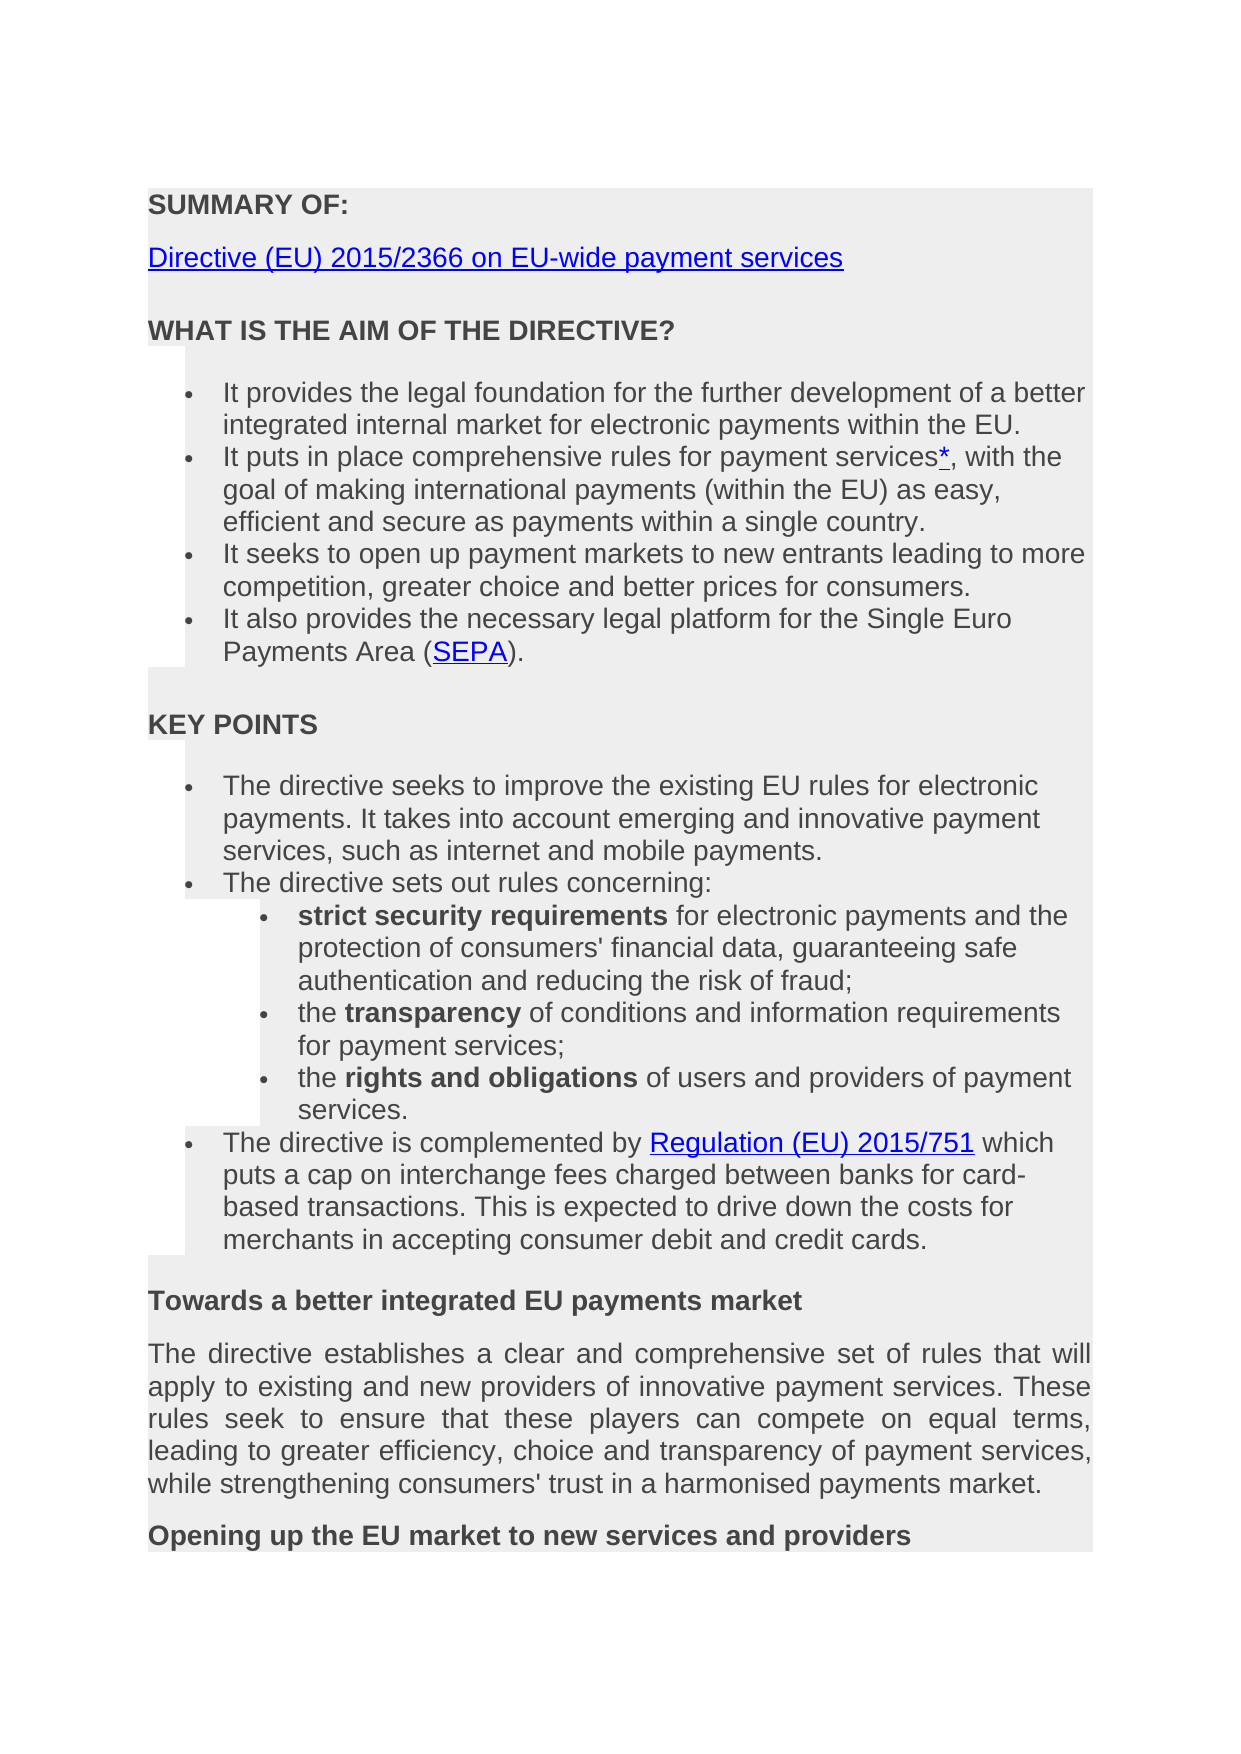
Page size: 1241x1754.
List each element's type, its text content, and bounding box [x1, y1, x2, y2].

list It seeks to open up payment markets to new entrants leading to more competition, greater choice and better prices for consumers. [185, 537, 1093, 602]
list It also provides the necessary legal platform for the Single Euro Payments Area (SEPA). [185, 602, 1093, 667]
text The directive establishes a clear and comprehensive set of rules that will apply to existing and new providers of innovative payment services. These rules seek to ensure that these players can compete on equal terms, leading to greater efficiency, choice and transparency of payment services, while strengthening consumers' trust in a harmonised payments market. [148, 1337, 1093, 1499]
text Towards a better integrated EU payments market [148, 1284, 1093, 1317]
text KEY POINTS [148, 708, 1093, 740]
list The directive sets out rules concerning: [185, 866, 1093, 899]
text WHAT IS THE AIM OF THE DIRECTIVE? [148, 314, 1093, 346]
list the transparency of conditions and information requirements for payment services; [260, 996, 1093, 1061]
text SUMMARY OF: [148, 188, 1093, 221]
list strict security requirements for electronic payments and the protection of consumers' financial data, guaranteeing safe authentication and reducing the risk of fraud; [260, 899, 1093, 996]
text Directive (EU) 2015/2366 on EU-wide payment services [148, 241, 1093, 273]
list It puts in place comprehensive rules for payment services*, with the goal of making international payments (within the EU) as easy, efficient and secure as payments within a single country. [185, 440, 1093, 537]
list It provides the legal foundation for the further development of a better integrated internal market for electronic payments within the EU. [185, 376, 1093, 440]
text Opening up the EU market to new services and providers [148, 1519, 1093, 1552]
list The directive is complemented by Regulation (EU) 2015/751 which puts a cap on interchange fees charged between banks for card-based transactions. This is expected to drive down the costs for merchants in accepting consumer debit and credit cards. [185, 1126, 1093, 1255]
list the rights and obligations of users and providers of payment services. [260, 1061, 1093, 1126]
list The directive seeks to improve the existing EU rules for electronic payments. It takes into account emerging and innovative payment services, such as internet and mobile payments. [185, 769, 1093, 866]
